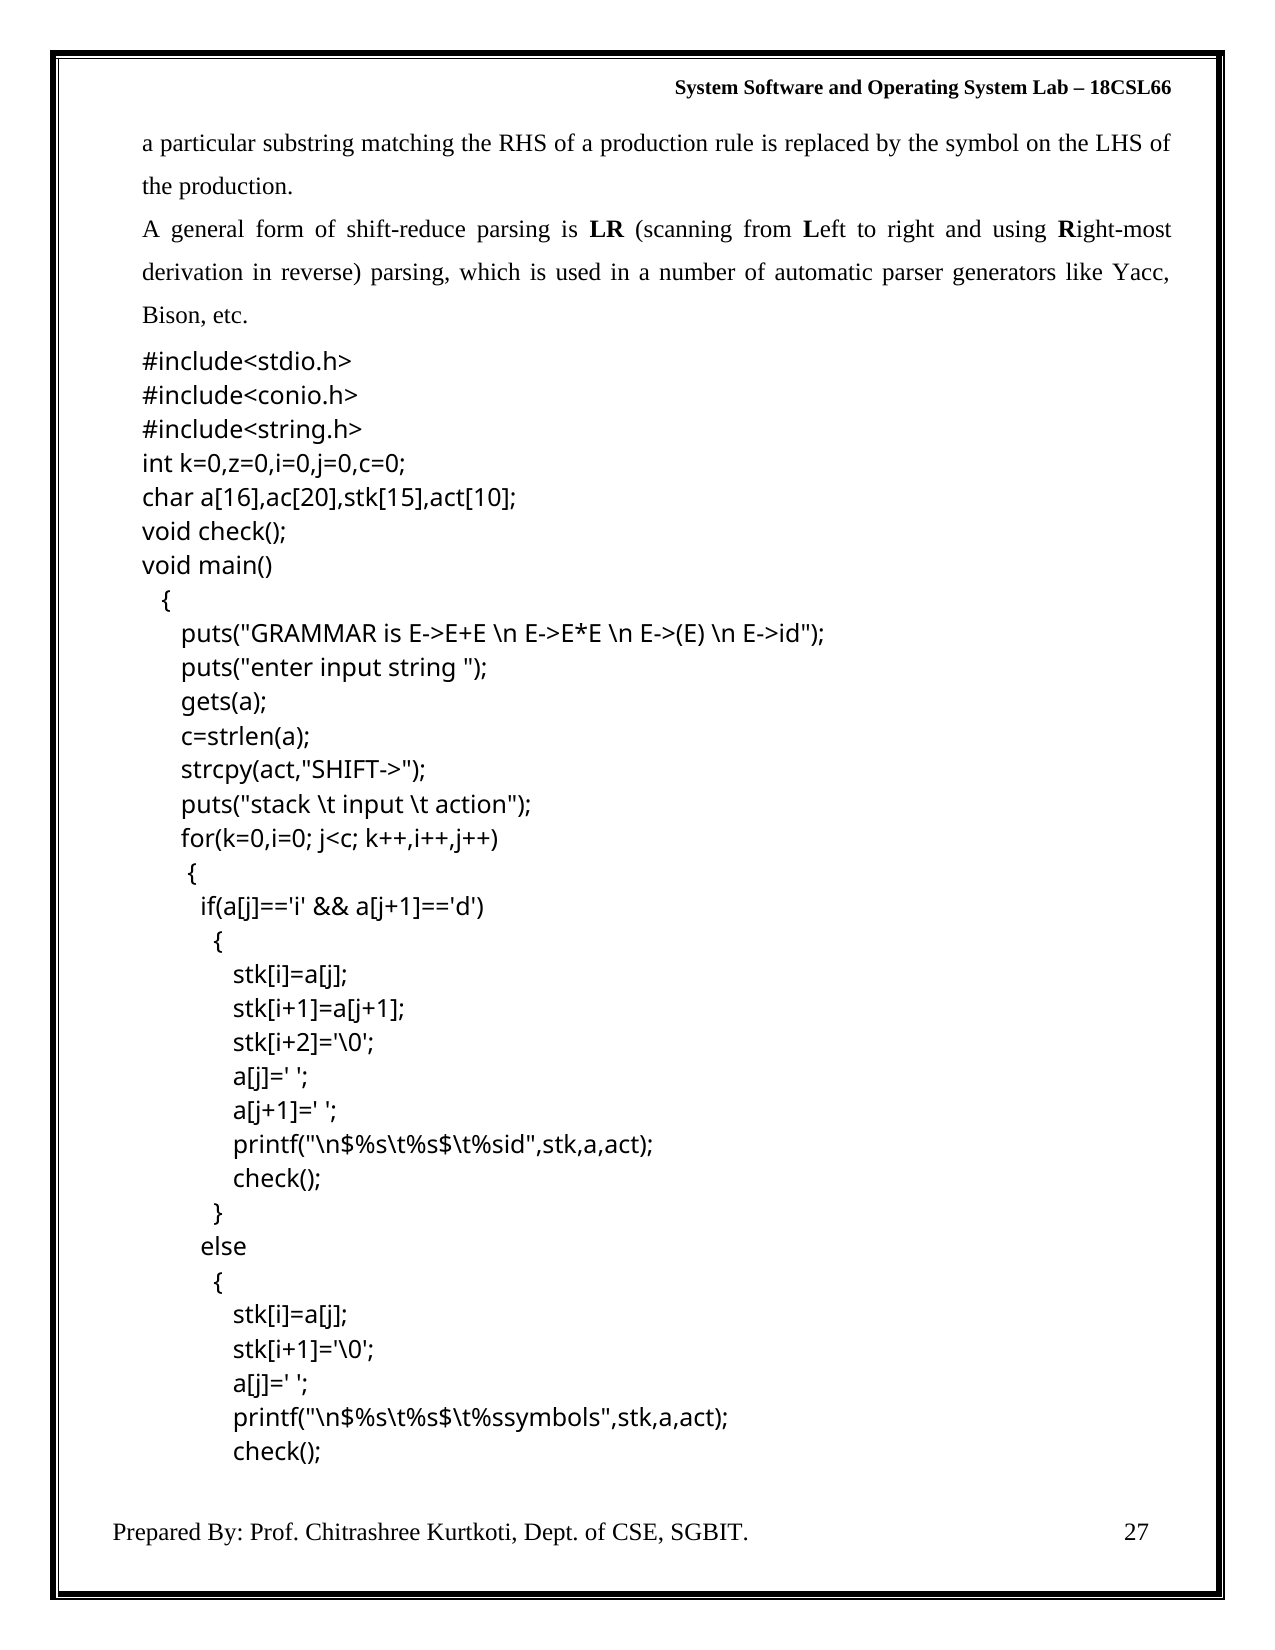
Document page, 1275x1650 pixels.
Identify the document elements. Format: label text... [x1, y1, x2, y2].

text stk[i+1]='\0'; [142, 1331, 1172, 1365]
text puts("stack \t input \t action"); [142, 786, 1172, 820]
text void check(); [142, 514, 1172, 548]
text strcpy(act,"SHIFT->"); [142, 752, 1172, 786]
text int k=0,z=0,i=0,j=0,c=0; [142, 446, 1172, 480]
text if(a[j]=='i' && a[j+1]=='d') [142, 888, 1172, 922]
text char a[16],ac[20],stk[15],act[10]; [142, 480, 1172, 514]
text a[j]=' '; [142, 1365, 1172, 1399]
text for(k=0,i=0; j<c; k++,i++,j++) [142, 820, 1172, 854]
text stk[i+2]='\0'; [142, 1025, 1172, 1059]
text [142, 128, 1172, 200]
text { [142, 582, 1172, 616]
text { [142, 922, 1172, 957]
text gets(a); [142, 684, 1172, 718]
text #include<stdio.h> [142, 343, 1172, 377]
text stk[i]=a[j]; [142, 957, 1172, 991]
text printf("\n$%s\t%s$\t%sid",stk,a,act); [142, 1127, 1172, 1161]
text puts("enter input string "); [142, 650, 1172, 684]
text #include<conio.h> [142, 377, 1172, 412]
text check(); [142, 1433, 1172, 1467]
text A general form of shift-reduce parsing is LR (scanning from Left to right and using Right-most derivation in reverse) parsing, which is used in a number of automatic parser generators like Yacc, Bison, etc. [142, 214, 1172, 329]
text printf("\n$%s\t%s$\t%ssymbols",stk,a,act); [142, 1399, 1172, 1433]
text { [142, 1263, 1172, 1297]
text } [142, 1195, 1172, 1229]
text a[j]=' '; [142, 1059, 1172, 1093]
text #include<string.h> [142, 412, 1172, 446]
text void main() [142, 548, 1172, 582]
text puts("GRAMMAR is E->E+E \n E->E*E \n E->(E) \n E->id"); [142, 616, 1172, 650]
text stk[i]=a[j]; [142, 1297, 1172, 1331]
text stk[i+1]=a[j+1]; [142, 991, 1172, 1025]
text { [142, 854, 1172, 888]
text c=strlen(a); [142, 718, 1172, 752]
text a[j+1]=' '; [142, 1093, 1172, 1127]
text check(); [142, 1161, 1172, 1195]
text else [142, 1229, 1172, 1263]
